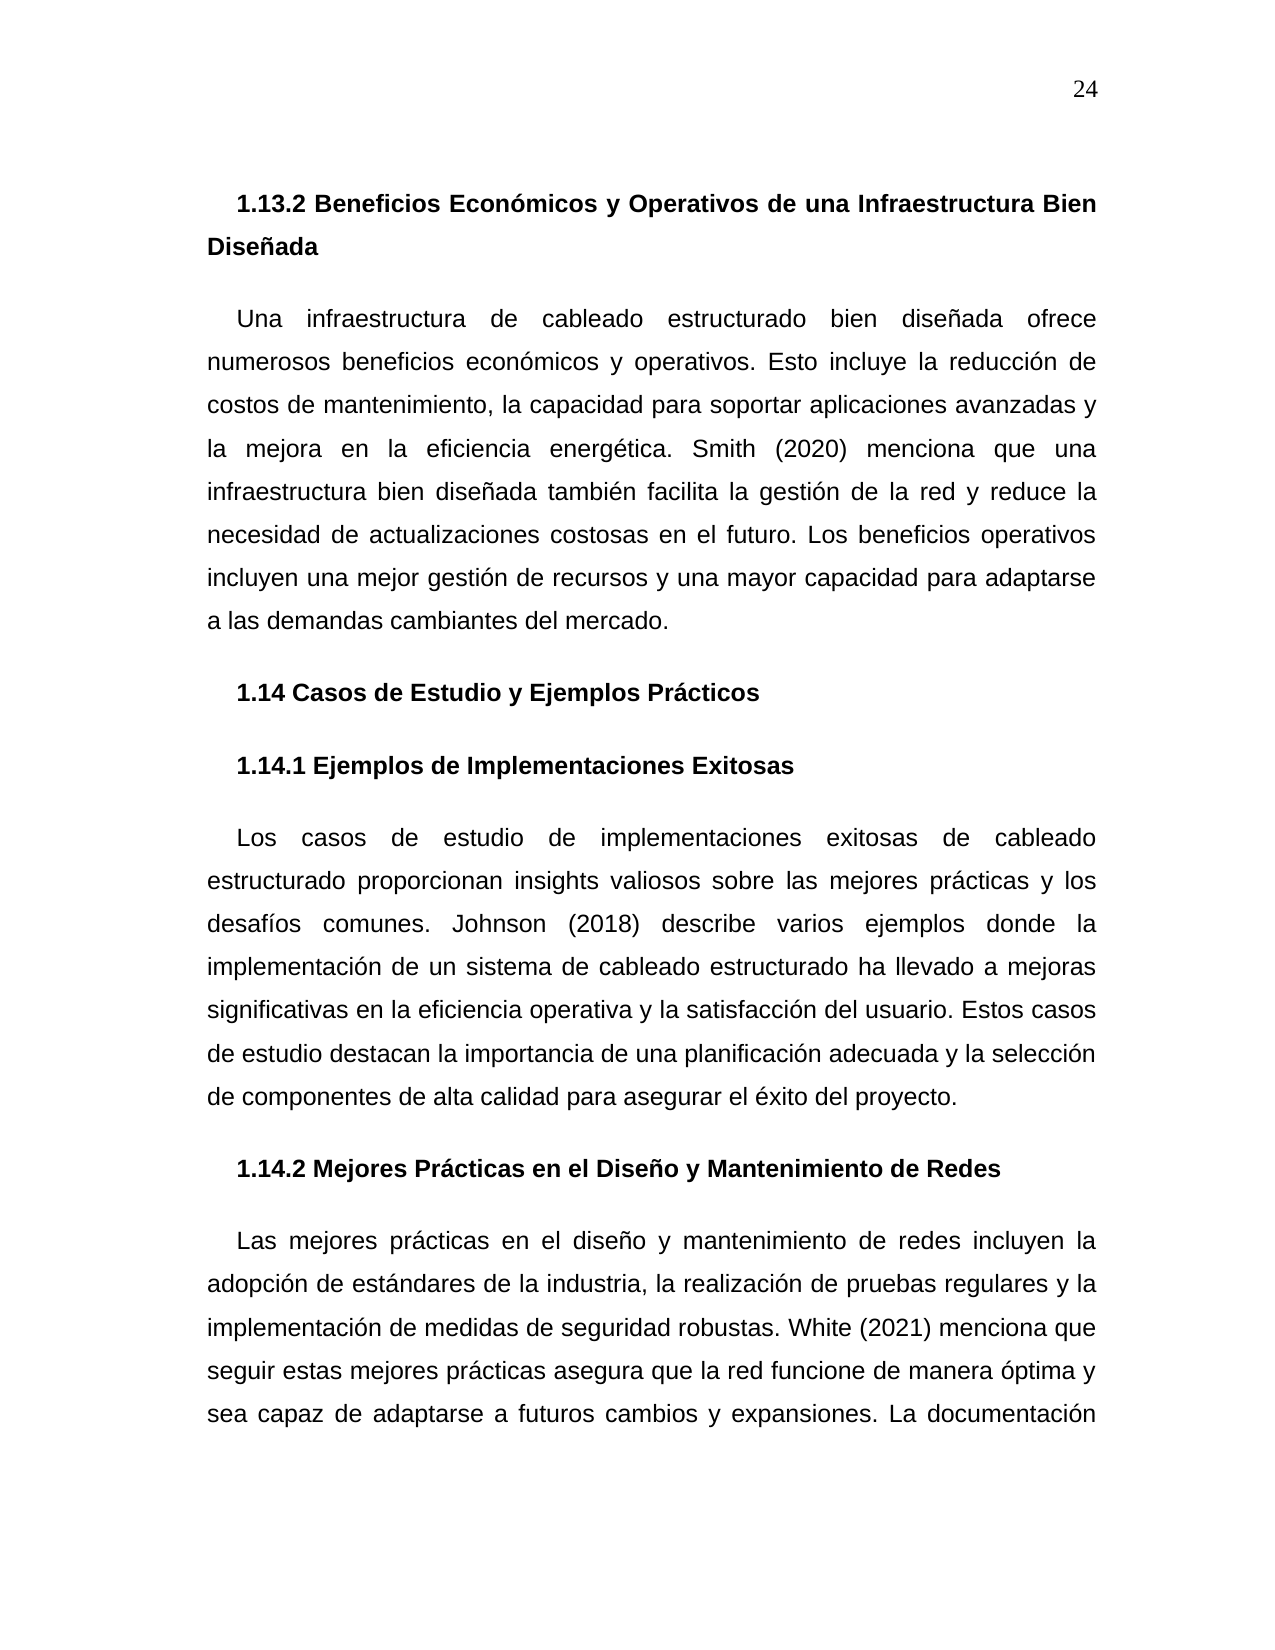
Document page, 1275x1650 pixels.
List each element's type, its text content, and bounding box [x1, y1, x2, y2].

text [207, 1226, 1098, 1427]
text 1.14.2 Mejores Prácticas en el Diseño y Mantenimiento de Redes [207, 1154, 1098, 1183]
text 1.13.2 Beneficios Económicos y Operativos de una Infraestructura Bien Diseñada [207, 189, 1098, 261]
text Una infraestructura de cableado estructurado bien diseñada ofrece numerosos beneficios económicos y operativos. Esto incluye la reducción de costos de mantenimiento, la capacidad para soportar aplicaciones avanzadas y la mejora en la eficiencia energética. Smith (2020) menciona que una infraestructura bien diseñada también facilita la gestión de la red y reduce la necesidad de actualizaciones costosas en el futuro. Los beneficios operativos incluyen una mejor gestión de recursos y una mayor capacidad para adaptarse a las demandas cambiantes del mercado. [207, 304, 1098, 635]
text 1.14 Casos de Estudio y Ejemplos Prácticos [207, 678, 1098, 707]
text 1.14.1 Ejemplos de Implementaciones Exitosas [207, 751, 1098, 779]
text Los casos de estudio de implementaciones exitosas de cableado estructurado proporcionan insights valiosos sobre las mejores prácticas y los desafíos comunes. Johnson (2018) describe varios ejemplos donde la implementación de un sistema de cableado estructurado ha llevado a mejoras significativas en la eficiencia operativa y la satisfacción del usuario. Estos casos de estudio destacan la importancia de una planificación adecuada y la selección de componentes de alta calidad para asegurar el éxito del proyecto. [207, 823, 1098, 1110]
